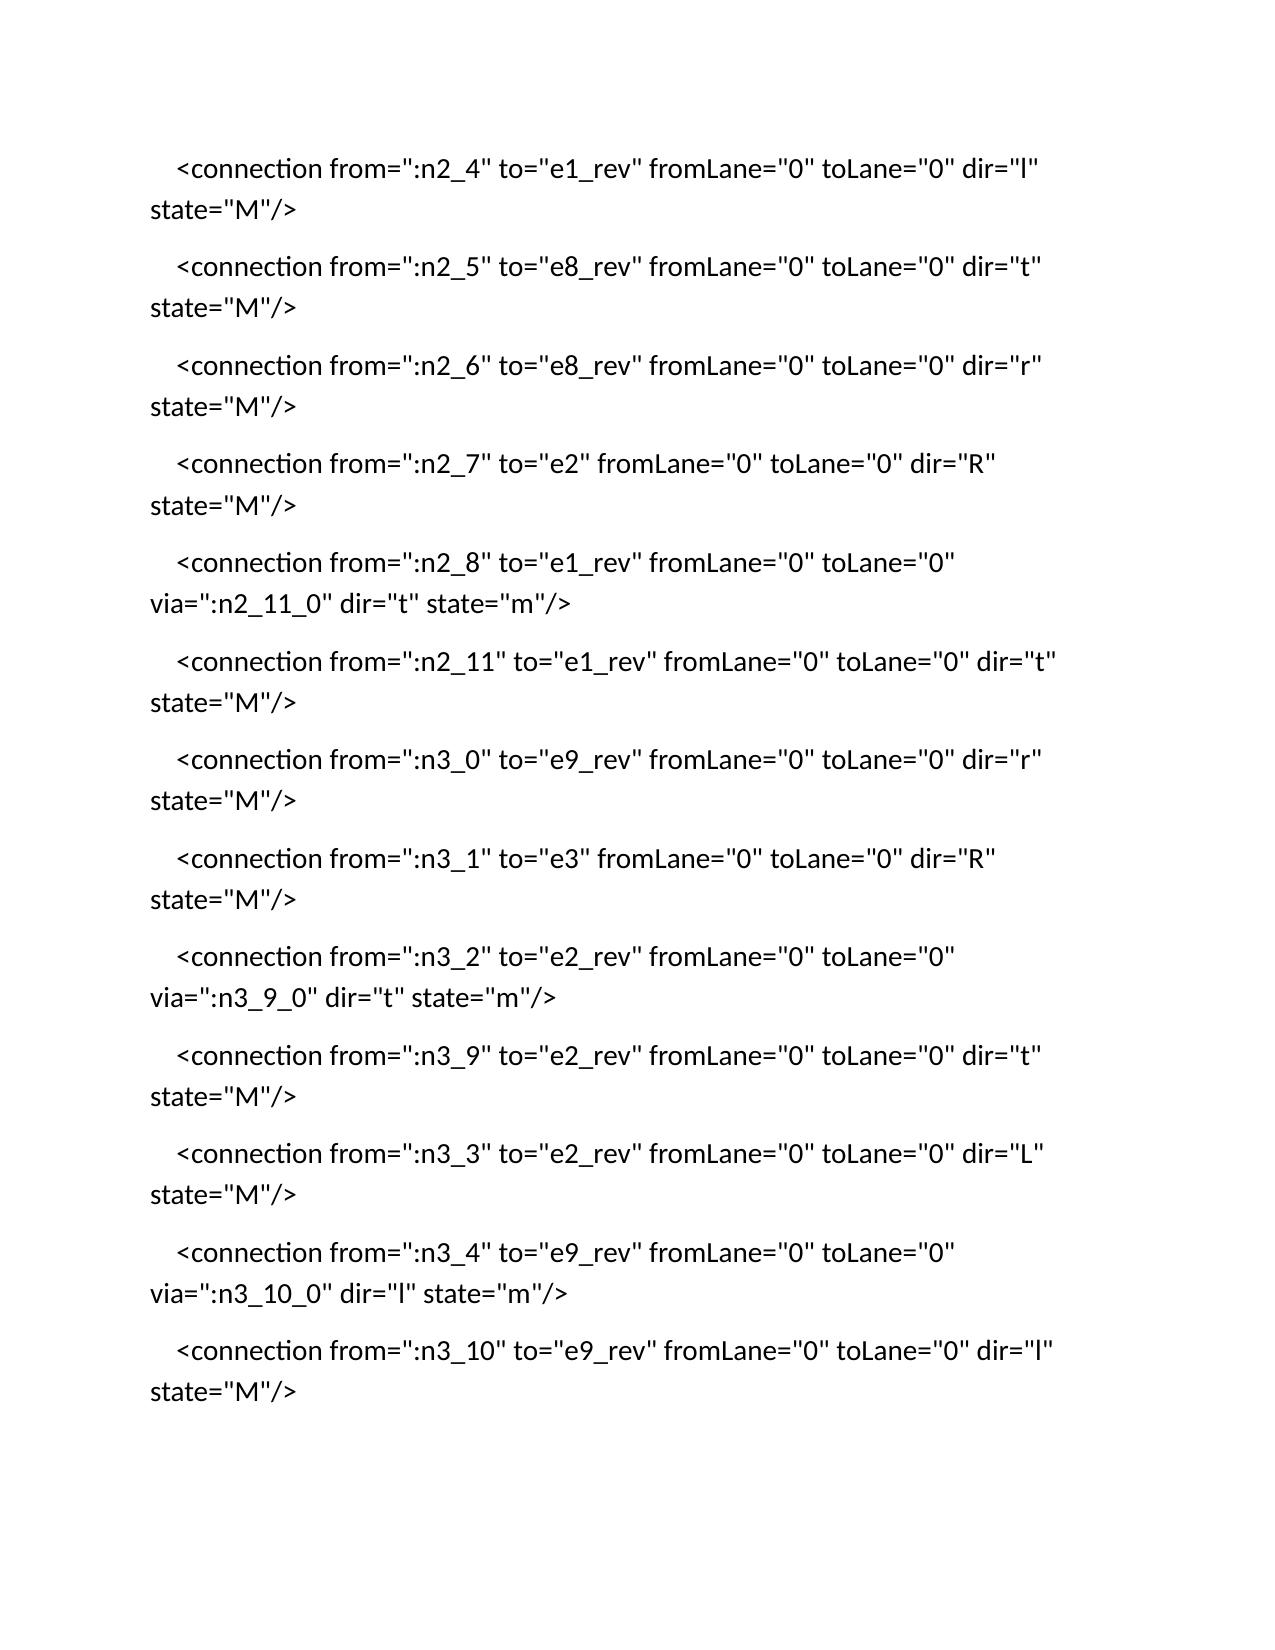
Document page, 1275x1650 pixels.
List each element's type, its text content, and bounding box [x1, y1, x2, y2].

text <connection from=":n2_4" to="e1_rev" fromLane="0" toLane="0" dir="l" state="M"/> [150, 150, 1125, 227]
text <connection from=":n3_0" to="e9_rev" fromLane="0" toLane="0" dir="r" state="M"/> [150, 741, 1125, 818]
text <connection from=":n3_9" to="e2_rev" fromLane="0" toLane="0" dir="t" state="M"/> [150, 1037, 1125, 1113]
text <connection from=":n2_11" to="e1_rev" fromLane="0" toLane="0" dir="t" state="M"/> [150, 643, 1125, 719]
text <connection from=":n3_10" to="e9_rev" fromLane="0" toLane="0" dir="l" state="M"/> [150, 1332, 1125, 1409]
text <connection from=":n2_8" to="e1_rev" fromLane="0" toLane="0" via=":n2_11_0" dir="t" state="m"/> [150, 544, 1125, 621]
text <connection from=":n3_4" to="e9_rev" fromLane="0" toLane="0" via=":n3_10_0" dir="l" state="m"/> [150, 1234, 1125, 1311]
text <connection from=":n2_7" to="e2" fromLane="0" toLane="0" dir="R" state="M"/> [150, 446, 1125, 522]
text <connection from=":n3_2" to="e2_rev" fromLane="0" toLane="0" via=":n3_9_0" dir="t" state="m"/> [150, 938, 1125, 1015]
text <connection from=":n2_5" to="e8_rev" fromLane="0" toLane="0" dir="t" state="M"/> [150, 248, 1125, 325]
text <connection from=":n2_6" to="e8_rev" fromLane="0" toLane="0" dir="r" state="M"/> [150, 347, 1125, 424]
text <connection from=":n3_3" to="e2_rev" fromLane="0" toLane="0" dir="L" state="M"/> [150, 1135, 1125, 1212]
text <connection from=":n3_1" to="e3" fromLane="0" toLane="0" dir="R" state="M"/> [150, 840, 1125, 916]
